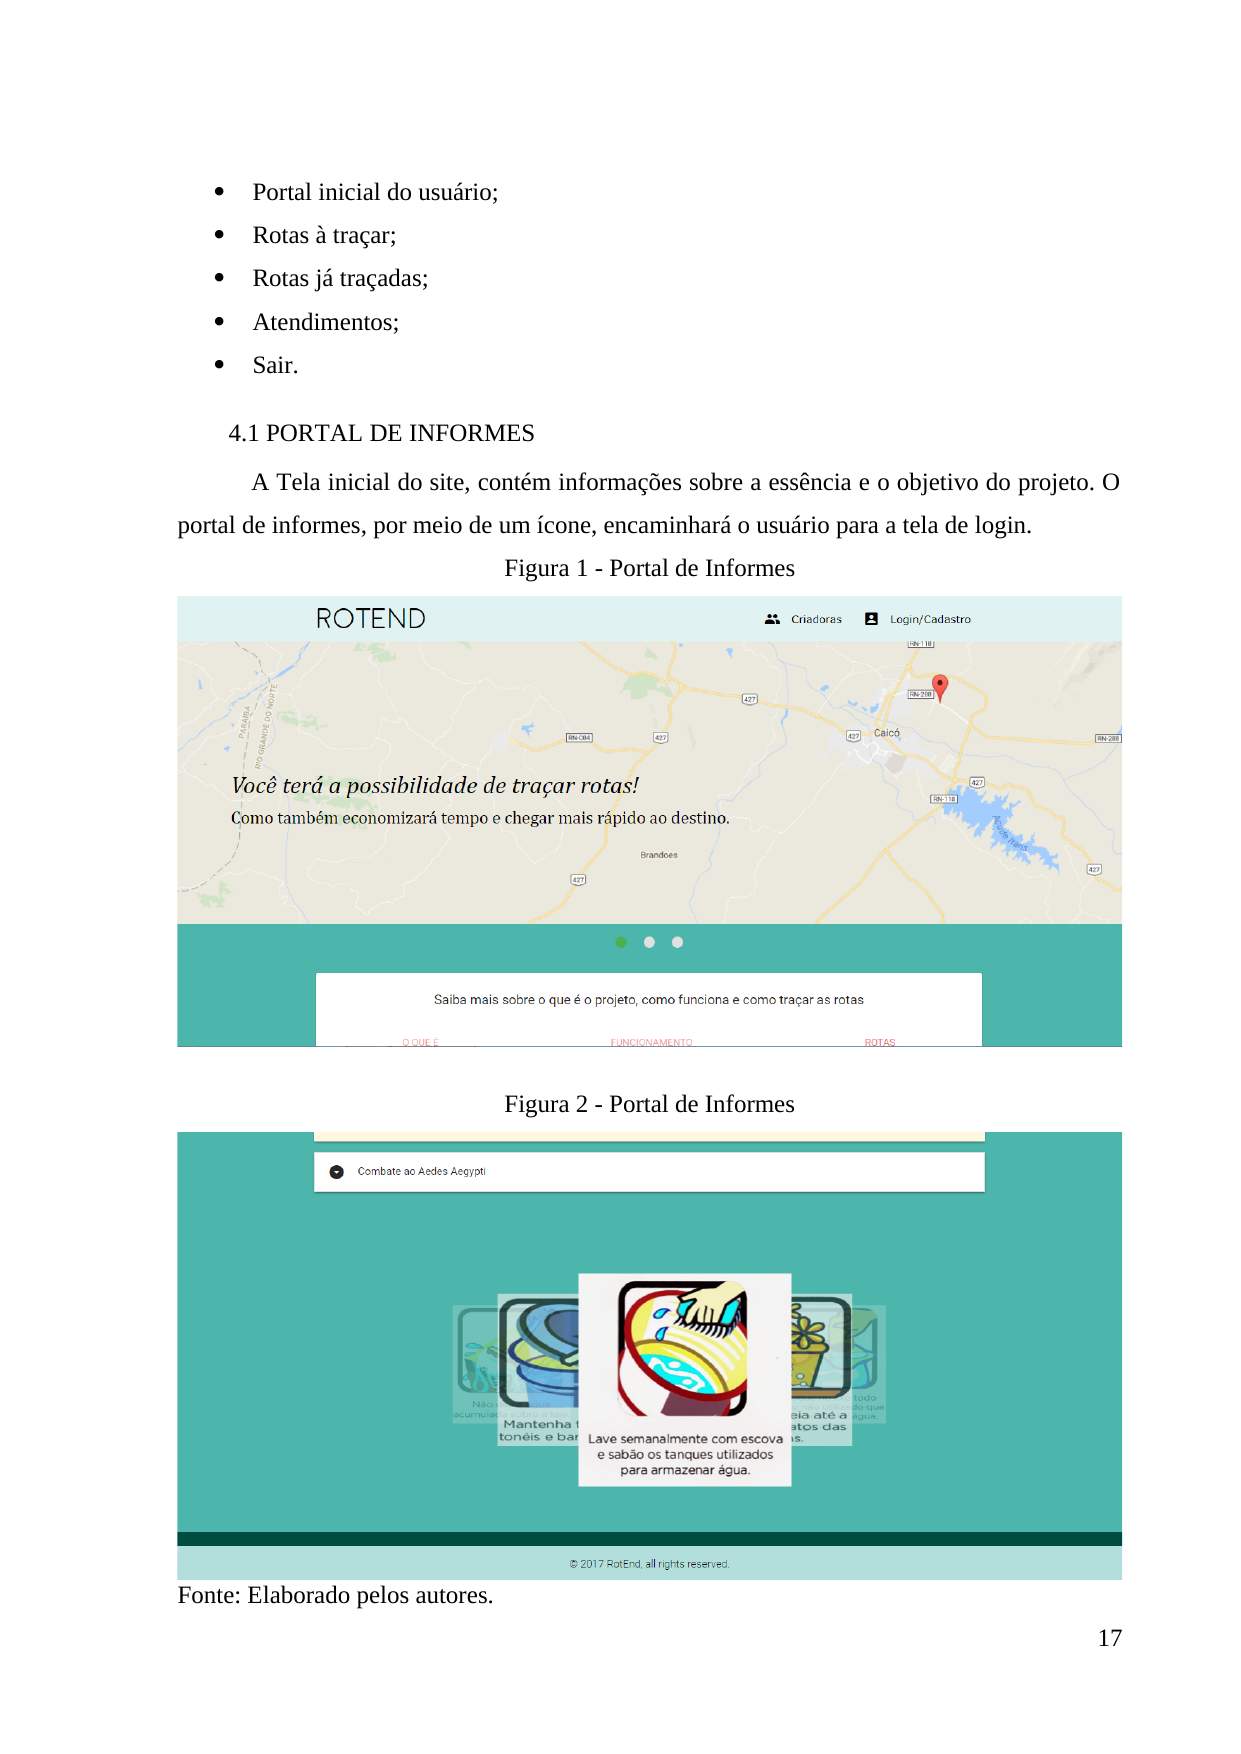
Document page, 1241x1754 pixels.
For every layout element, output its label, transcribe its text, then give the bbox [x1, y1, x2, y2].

list Portal inicial do usuário; [215, 177, 1122, 206]
picture [177, 1132, 1123, 1580]
subtitle PORTAL DE INFORMES [228, 418, 1122, 447]
list Rotas à traçar; [215, 220, 1122, 249]
text Figura 1 - Portal de Informes [177, 553, 1122, 582]
text A Tela inicial do site, contém informações sobre a essência e o objetivo do projeto. O portal de informes, por meio de um ícone, encaminhará o usuário para a tela de login. [177, 467, 1122, 539]
text Figura 2 - Portal de Informes [177, 1089, 1122, 1118]
text Fonte: Elaborado pelos autores. [177, 1580, 1122, 1608]
list Atendimentos; [215, 307, 1122, 335]
picture [177, 596, 1123, 1047]
list Rotas já traçadas; [215, 263, 1122, 292]
list Sair. [215, 350, 1122, 378]
